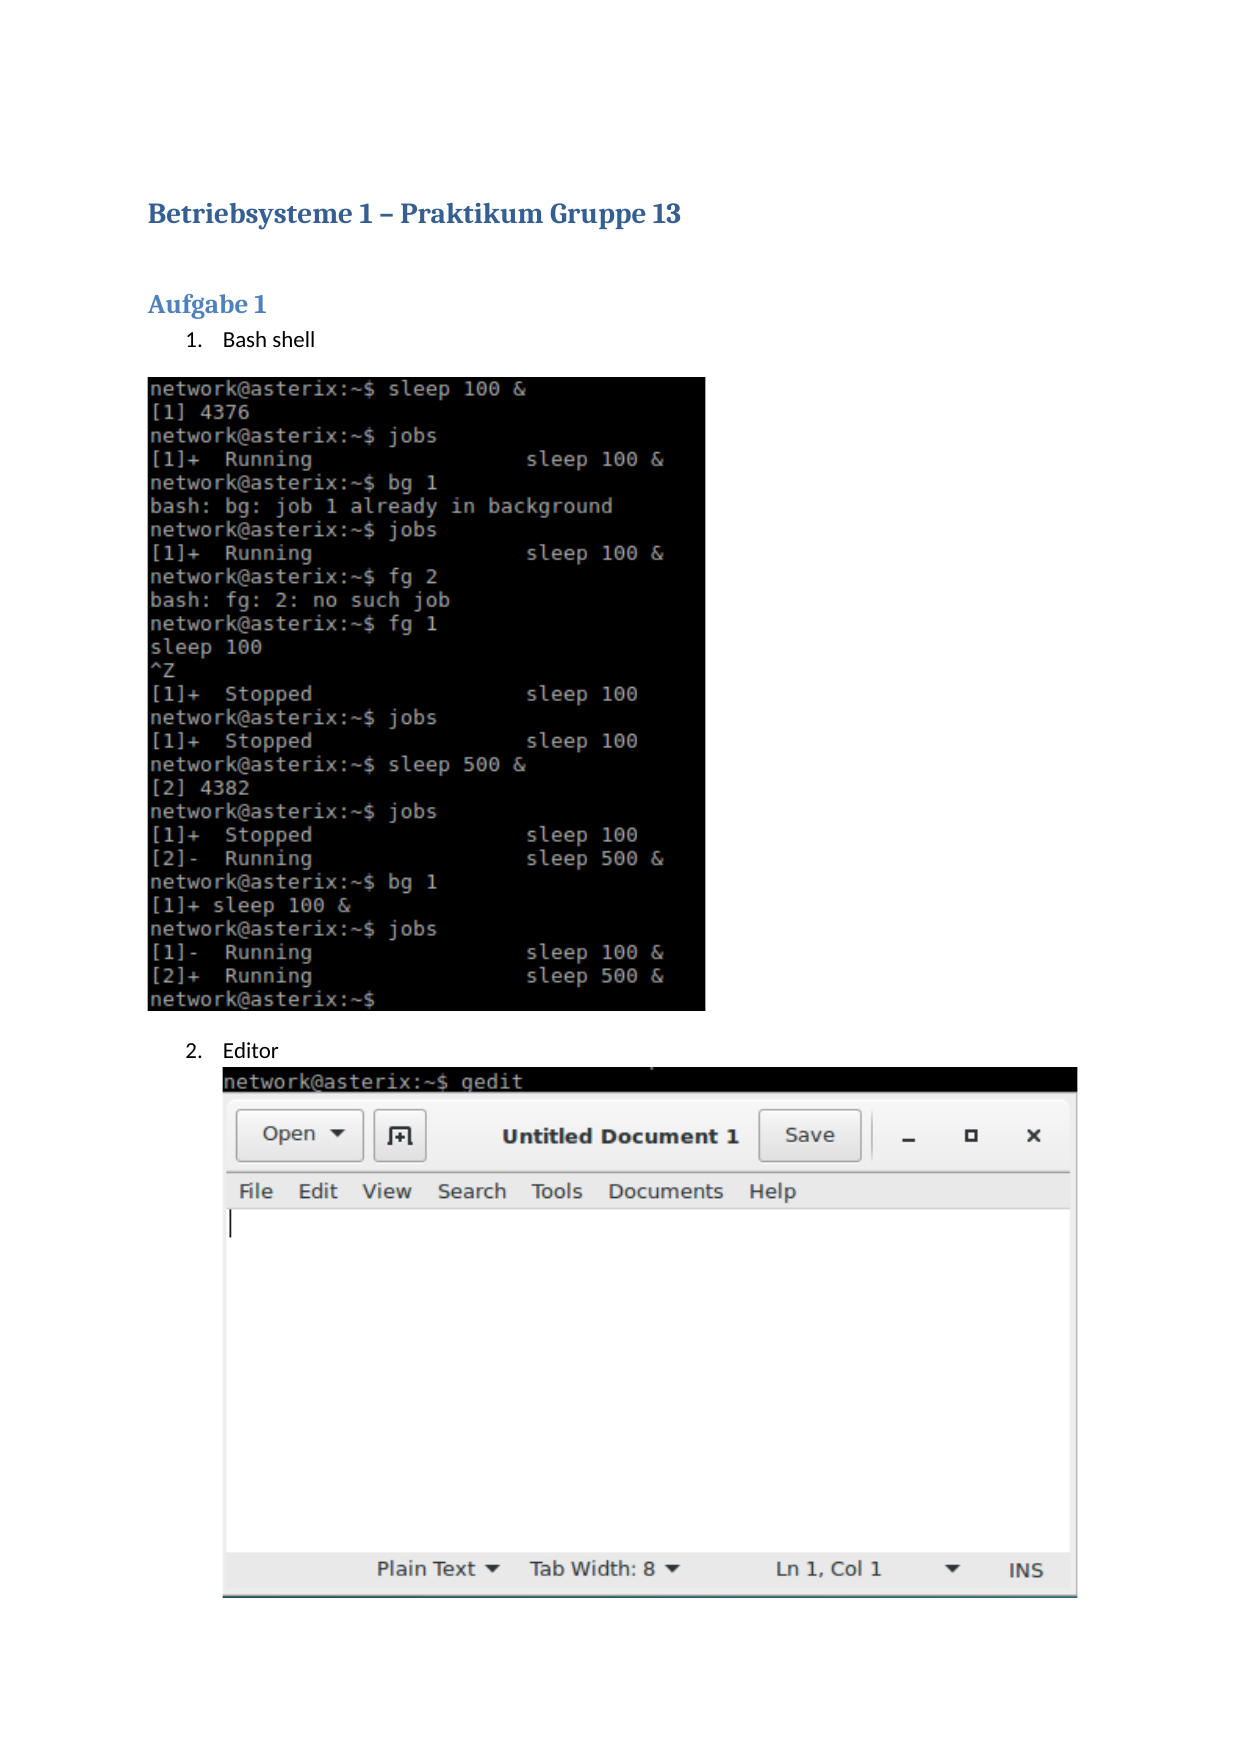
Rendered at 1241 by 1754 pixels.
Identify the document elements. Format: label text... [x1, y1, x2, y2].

subtitle Aufgabe 1 [148, 289, 1093, 320]
picture [147, 377, 706, 1011]
picture [222, 1067, 1078, 1598]
subtitle Betriebsysteme 1 – Praktikum Gruppe 13 [148, 198, 1093, 231]
list Bash shell [185, 325, 1093, 353]
list Editor [185, 1036, 1093, 1064]
